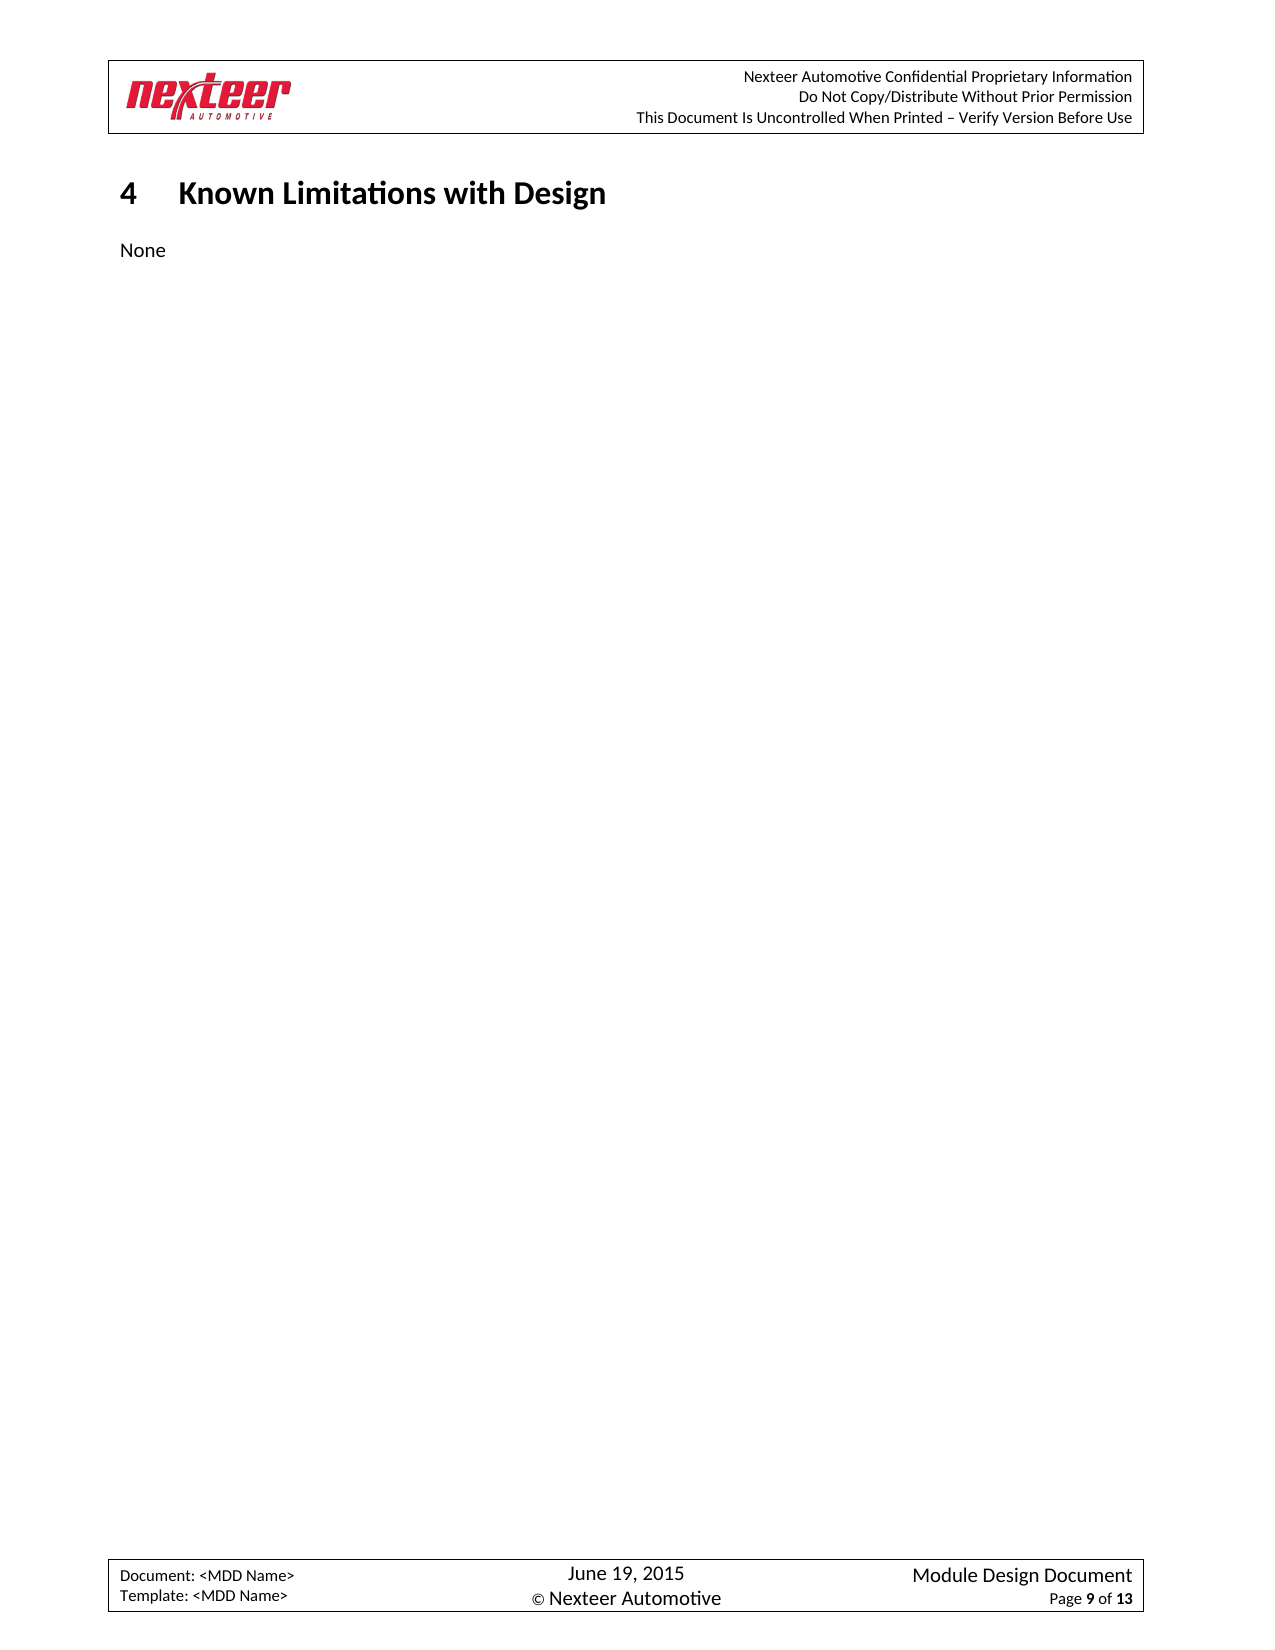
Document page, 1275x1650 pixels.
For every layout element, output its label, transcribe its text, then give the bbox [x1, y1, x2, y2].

picture [120, 61, 295, 133]
subtitle Known Limitations with Design [120, 172, 1155, 213]
text None [120, 238, 1155, 263]
